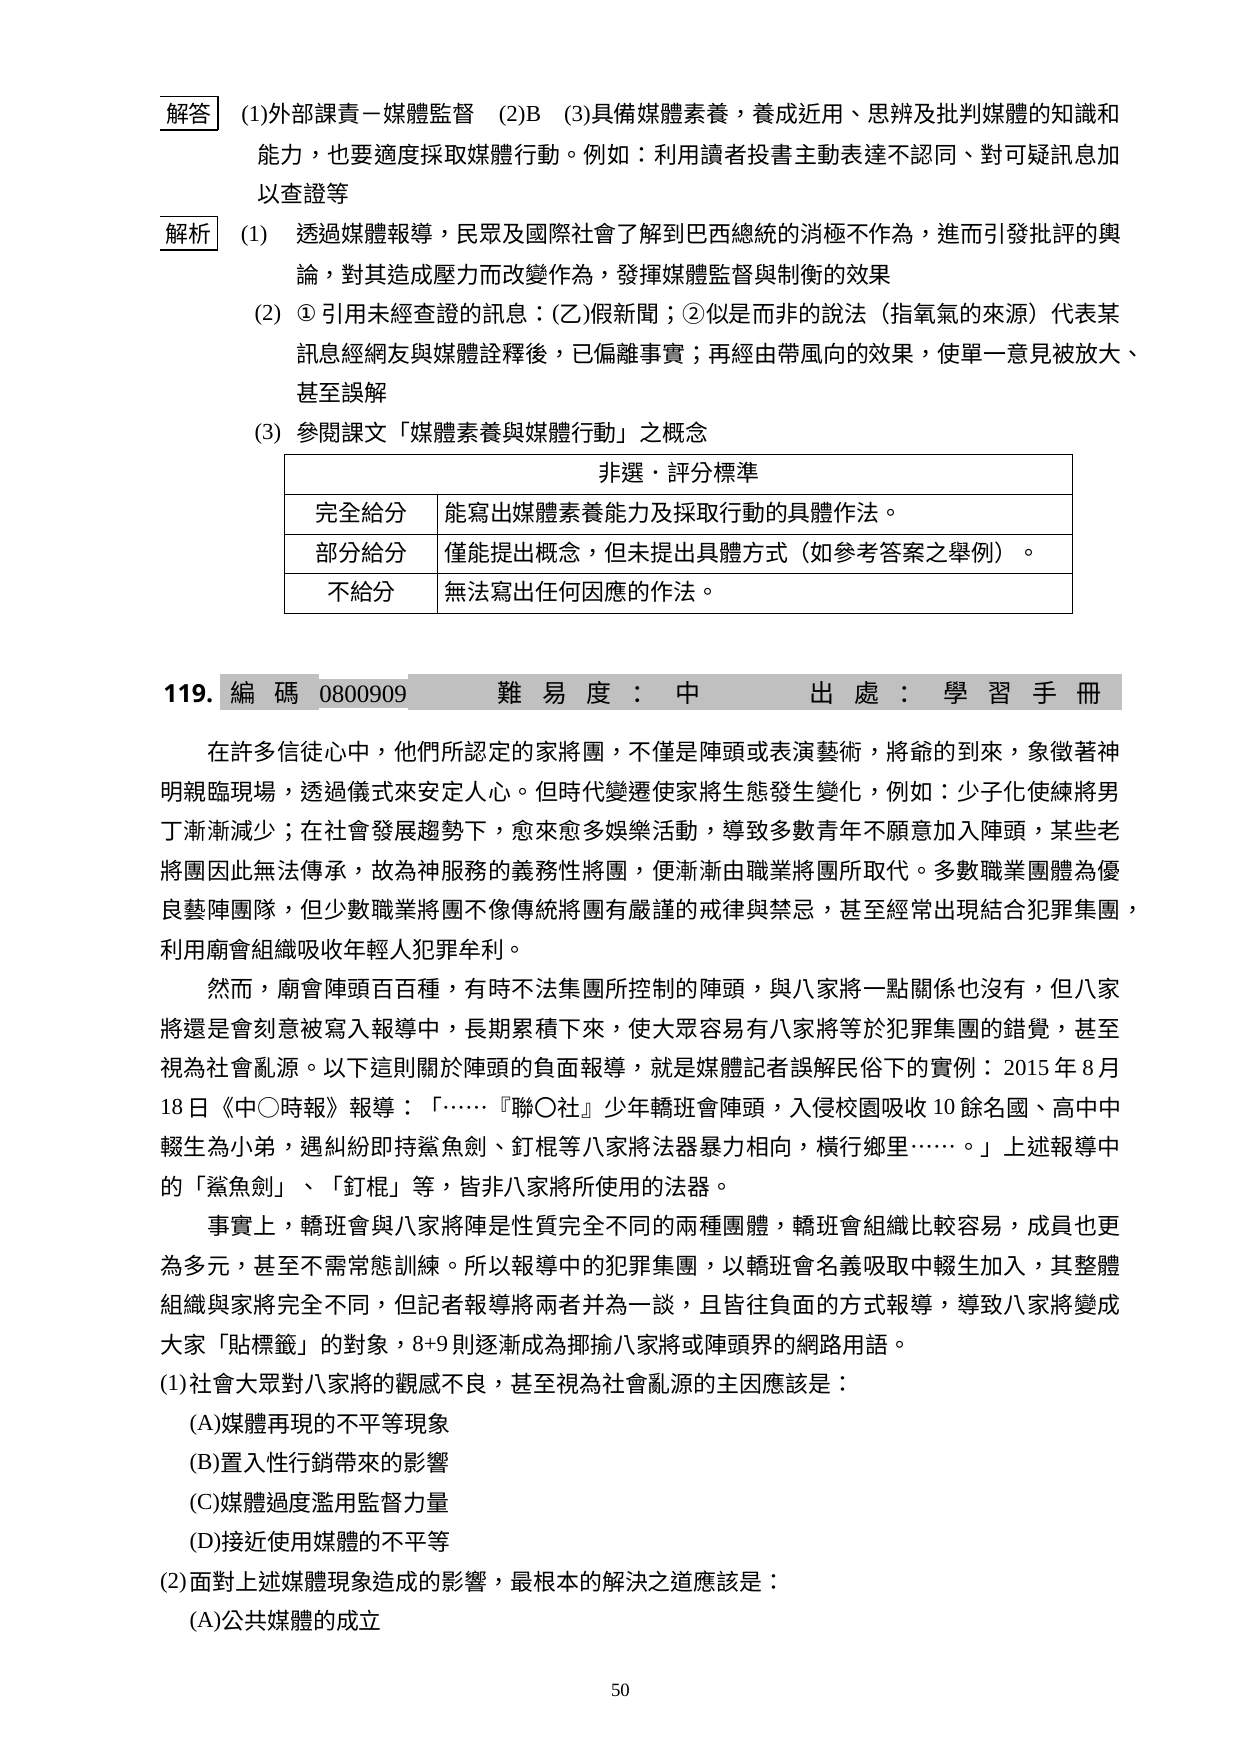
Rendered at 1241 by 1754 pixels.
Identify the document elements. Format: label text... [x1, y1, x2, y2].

table_cell 僅能提出概念，但未提出具體方式（如參考答案之舉例）。 [438, 535, 1072, 573]
table_cell 不給分 [285, 574, 437, 613]
table_cell 完全給分 [285, 495, 437, 533]
text (3) 參閱課文「媒體素養與媒體行動」之概念 [254, 414, 1122, 448]
table_header 非選．評分標準 [285, 455, 1072, 494]
text (2) ①引用未經查證的訊息：(乙)假新聞；②似是而非的說法（指氧氣的來源）代表某訊息經網友與媒體詮釋後，已偏離事實；再經由帶風向的效果，使單一意見被放大、甚至誤解 [254, 296, 1122, 408]
text (1) 社會大眾對八家將的觀感不良，甚至視為社會亂源的主因應該是： (A)媒體再現的不平等現象 (B)置入性行銷帶來的影響 (C)媒體過度濫用監督力量 (D)接近使用媒體的不平等 [160, 1366, 1122, 1557]
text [160, 1563, 1122, 1636]
list 編碼0800909 難易度：中 出處：學習手冊 [160, 656, 1122, 727]
table_cell 部分給分 [285, 535, 437, 573]
table_cell 無法寫出任何因應的作法。 [438, 574, 1072, 613]
table_cell 能寫出媒體素養能力及採取行動的具體作法。 [438, 495, 1072, 533]
text 解答 (1)外部課責－媒體監督 (2)B (3)具備媒體素養，養成近用、思辨及批判媒體的知識和能力，也要適度採取媒體行動。例如：利用讀者投書主動表達不認同、對可疑訊息加以查證等 [160, 96, 1122, 209]
text 解析 (1) 透過媒體報導，民眾及國際社會了解到巴西總統的消極不作為，進而引發批評的輿論，對其造成壓力而改變作為，發揮媒體監督與制衡的效果 [160, 216, 1122, 290]
text 在許多信徒心中，他們所認定的家將團，不僅是陣頭或表演藝術，將爺的到來，象徵著神明親臨現場，透過儀式來安定人心。但時代變遷使家將生態發生變化，例如：少子化使練將男丁漸漸減少；在社會發展趨勢下，愈來愈多娛樂活動，導致多數青年不願意加入陣頭，某些老將團因此無法傳承，故為神服務的義務性將團，便漸漸由職業將團所取代。多數職業團體為優良藝陣團隊，但少數職業將團不像傳統將團有嚴謹的戒律與禁忌，甚至經常出現結合犯罪集團，利用廟會組織吸收年輕人犯罪牟利。 然而，廟會陣頭百百種，有時不法集團所控制的陣頭，與八家將一點關係也沒有，但八家將還是會刻意被寫入報導中，長期累積下來，使大眾容易有八家將等於犯罪集團的錯覺，甚至視為社會亂源。以下這則關於陣頭的負面報導，就是媒體記者誤解民俗下的實例：2015年8月18日《中○時報》報導：「……『聯〇社』少年轎班會陣頭，入侵校園吸收10餘名國、高中中輟生為小弟，遇糾紛即持鯊魚劍、釘棍等八家將法器暴力相向，橫行鄉里……。」上述報導中的「鯊魚劍」、「釘棍」等，皆非八家將所使用的法器。 事實上，轎班會與八家將陣是性質完全不同的兩種團體，轎班會組織比較容易，成員也更為多元，甚至不需常態訓練。所以報導中的犯罪集團，以轎班會名義吸取中輟生加入，其整體組織與家將完全不同，但記者報導將兩者并為一談，且皆往負面的方式報導，導致八家將變成大家「貼標籤」的對象，8+9則逐漸成為揶揄八家將或陣頭界的網路用語。 [160, 734, 1122, 1360]
